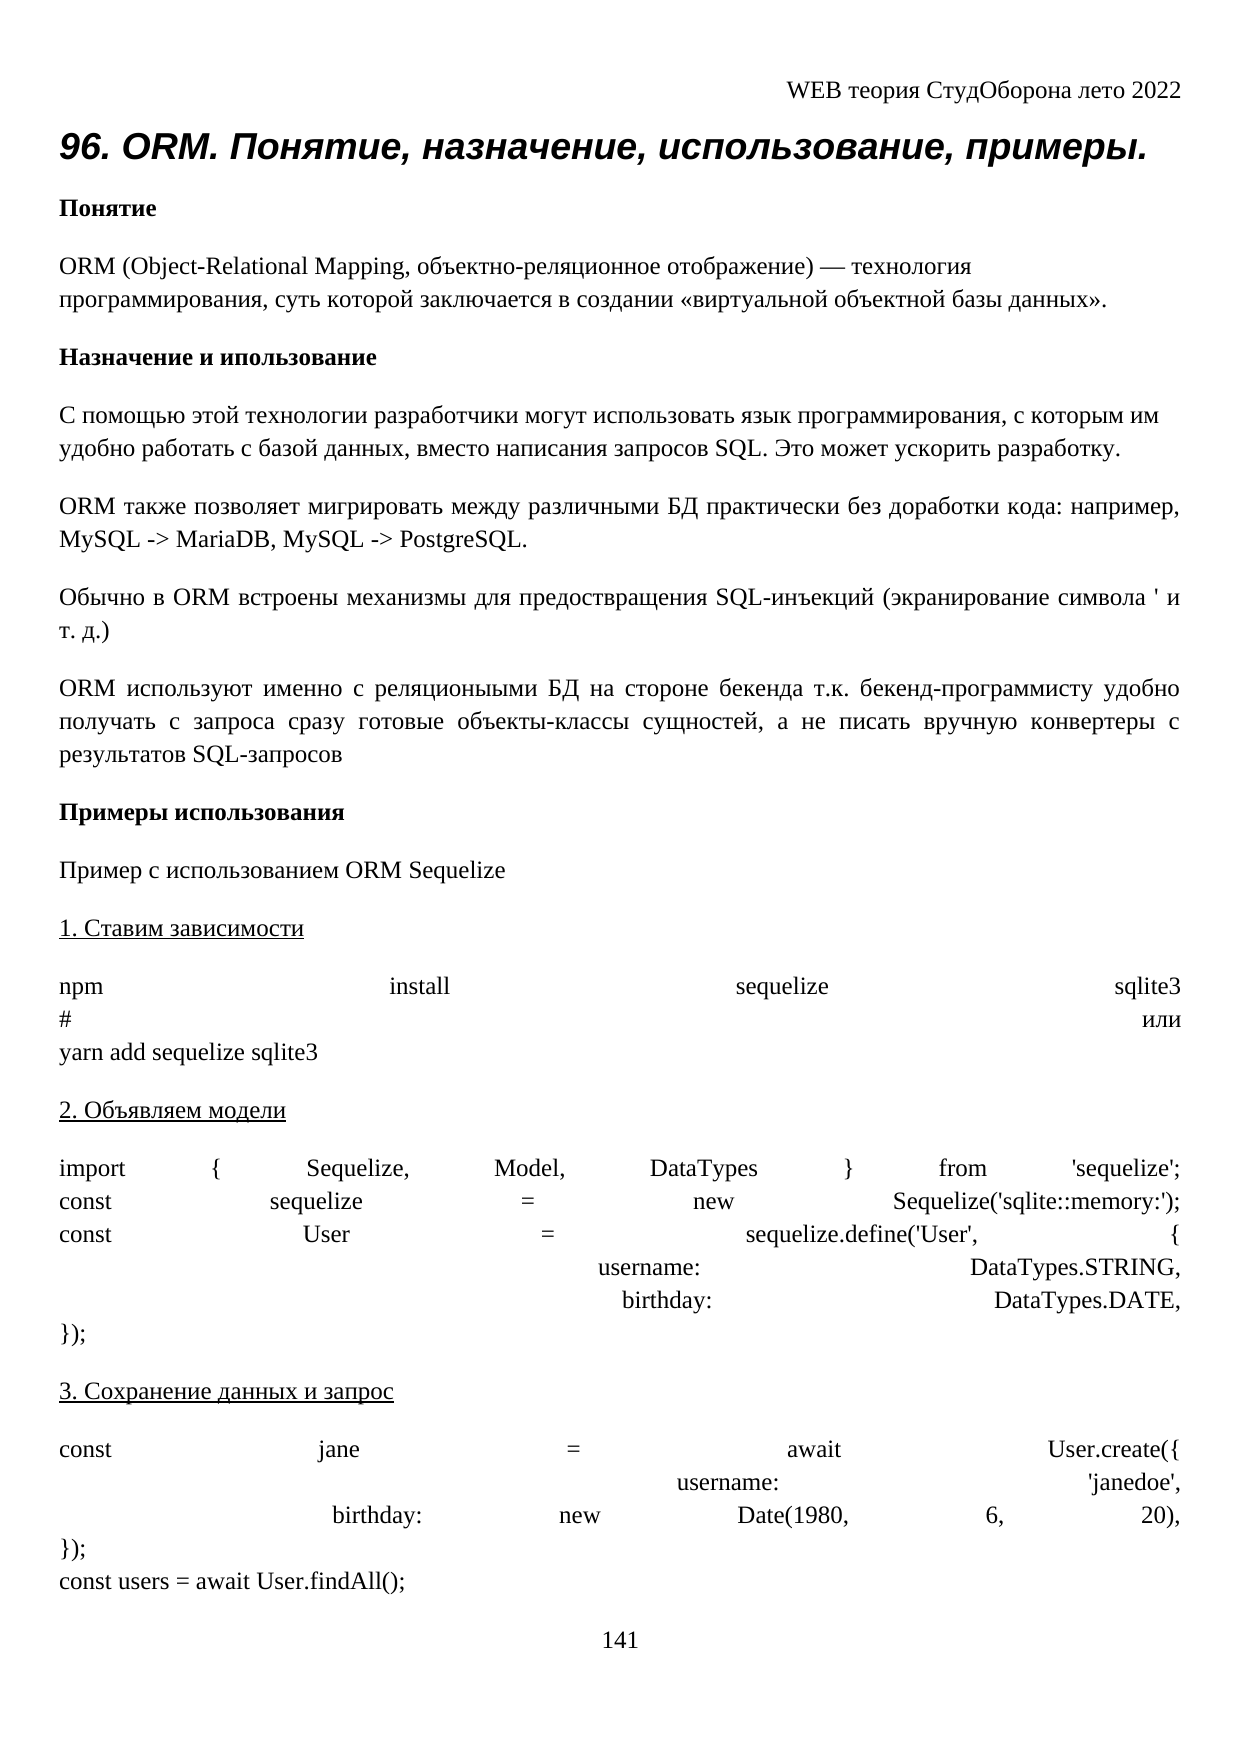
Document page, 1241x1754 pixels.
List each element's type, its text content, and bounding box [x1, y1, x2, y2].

text ORM также позволяет мигрировать между различными БД практически без доработки кода: например, MySQL -> MariaDB, MySQL -> PostgreSQL. [59, 491, 1181, 553]
text Понятие [59, 193, 1181, 221]
text 2. Объявляем модели [59, 1095, 1181, 1124]
subtitle 96. ORM. Понятие, назначение, использование, примеры. [59, 124, 1181, 168]
text 3. Сохранение данных и запрос [59, 1376, 1181, 1405]
text ORM (Object-Relational Mapping, объектно-реляционное отображение) — технология программирования, суть которой заключается в создании «виртуальной объектной базы данных». [59, 251, 1181, 312]
text Примеры использования [59, 797, 1181, 826]
text Пример с использованием ORM Sequelize [59, 855, 1181, 884]
text import { Sequelize, Model, DataTypes } from 'sequelize'; const sequelize = new Sequelize('sqlite::memory:'); const User = sequelize.define('User', { username: DataTypes.STRING, birthday: DataTypes.DATE, }); [59, 1153, 1181, 1347]
text 1. Ставим зависимости [59, 913, 1181, 942]
text ORM используют именно с реляционыыми БД на стороне бекенда т.к. бекенд-программисту удобно получать с запроса сразу готовые объекты-классы сущностей, а не писать вручную конвертеры с результатов SQL-запросов [59, 673, 1181, 768]
text const jane = await User.create({ username: 'janedoe', birthday: new Date(1980, 6, 20), }); const users = await User.findAll(); [59, 1434, 1181, 1595]
text Назначение и ипользование [59, 342, 1181, 371]
text Обычно в ORM встроены механизмы для предоствращения SQL-инъекций (экранирование символа ' и т. д.) [59, 582, 1181, 644]
text npm install sequelize sqlite3 # или yarn add sequelize sqlite3 [59, 971, 1181, 1066]
text С помощью этой технологии разработчики могут использовать язык программирования, с которым им удобно работать с базой данных, вместо написания запросов SQL. Это может ускорить разработку. [59, 400, 1181, 462]
